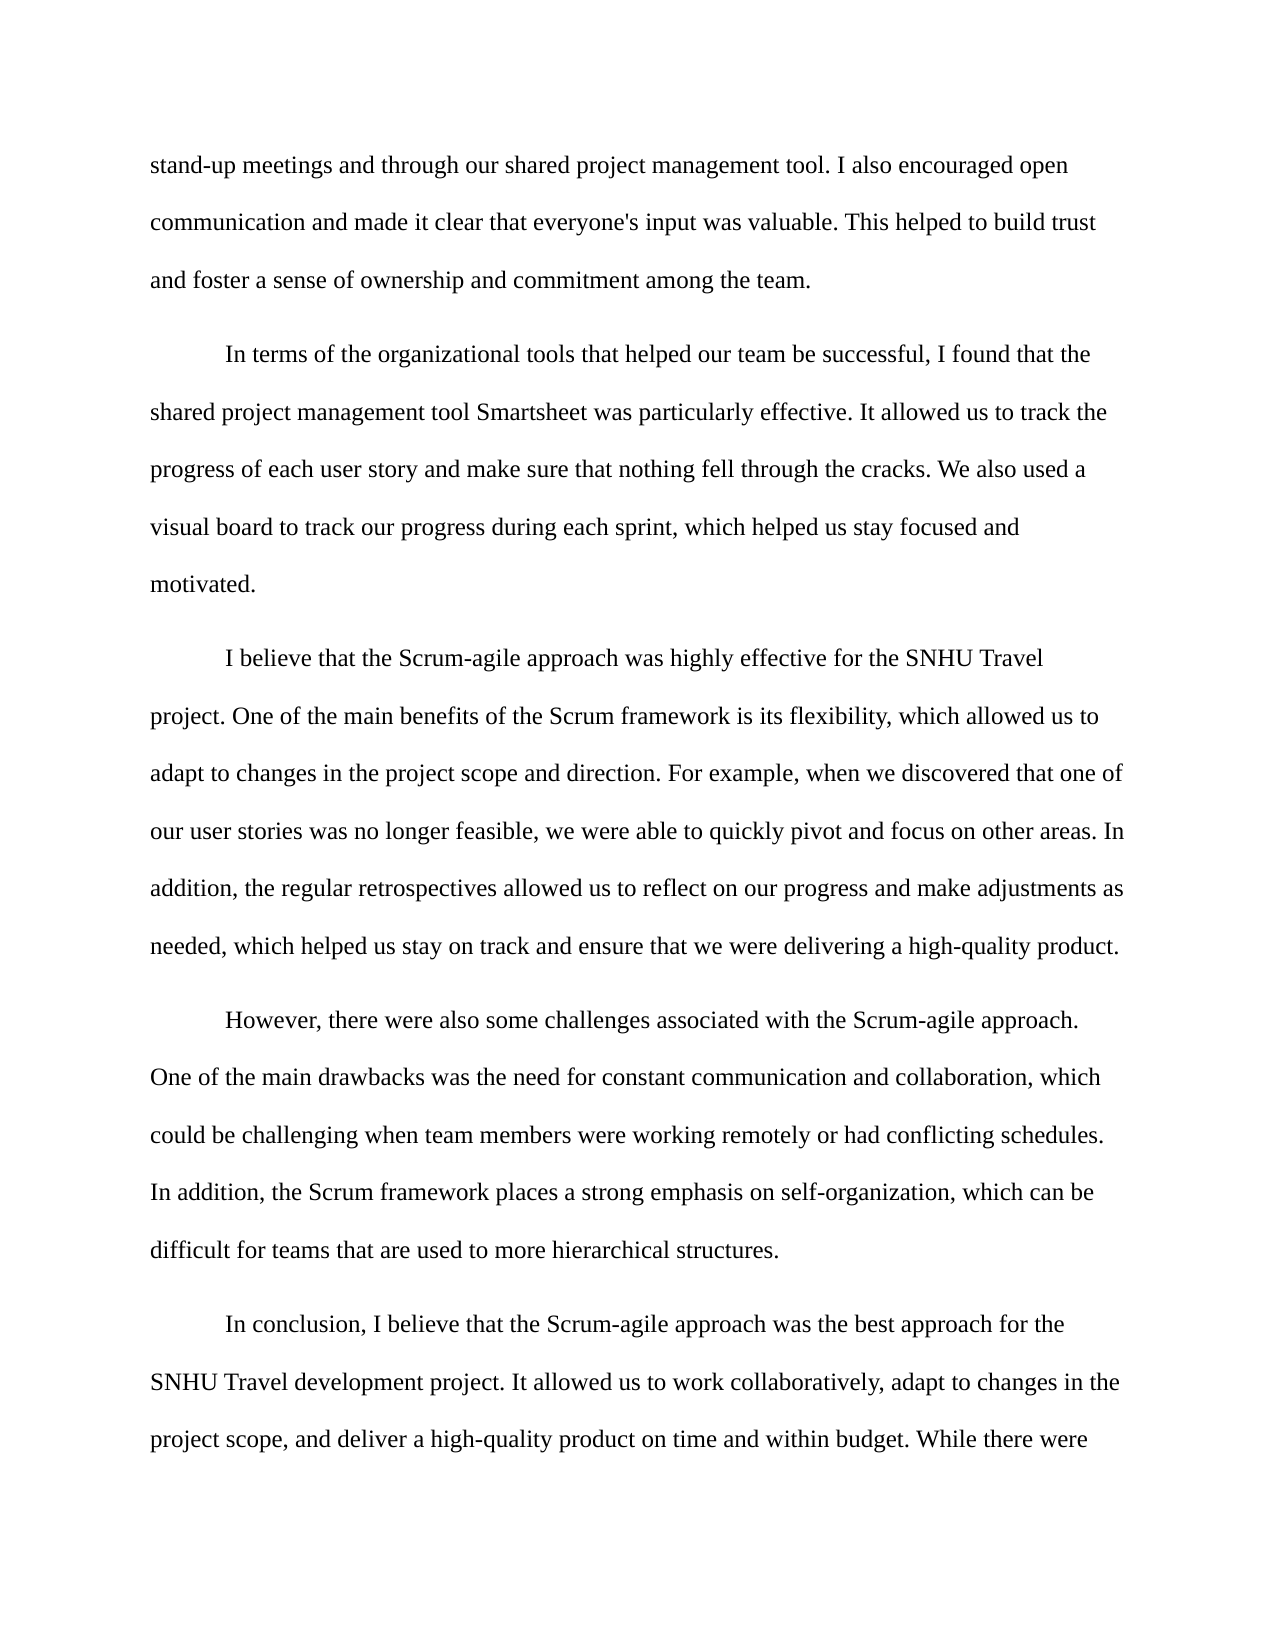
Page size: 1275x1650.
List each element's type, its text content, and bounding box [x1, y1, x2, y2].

text However, there were also some challenges associated with the Scrum-agile approach. One of the main drawbacks was the need for constant communication and collaboration, which could be challenging when team members were working remotely or had conflicting schedules. In addition, the Scrum framework places a strong emphasis on self-organization, which can be difficult for teams that are used to more hierarchical structures. [150, 1005, 1125, 1264]
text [150, 150, 1125, 294]
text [150, 1309, 1125, 1453]
text I believe that the Scrum-agile approach was highly effective for the SNHU Travel project. One of the main benefits of the Scrum framework is its flexibility, which allowed us to adapt to changes in the project scope and direction. For example, when we discovered that one of our user stories was no longer feasible, we were able to quickly pivot and focus on other areas. In addition, the regular retrospectives allowed us to reflect on our progress and make adjustments as needed, which helped us stay on track and ensure that we were delivering a high-quality product. [150, 643, 1125, 959]
text In terms of the organizational tools that helped our team be successful, I found that the shared project management tool Smartsheet was particularly effective. It allowed us to track the progress of each user story and make sure that nothing fell through the cracks. We also used a visual board to track our progress during each sprint, which helped us stay focused and motivated. [150, 339, 1125, 598]
